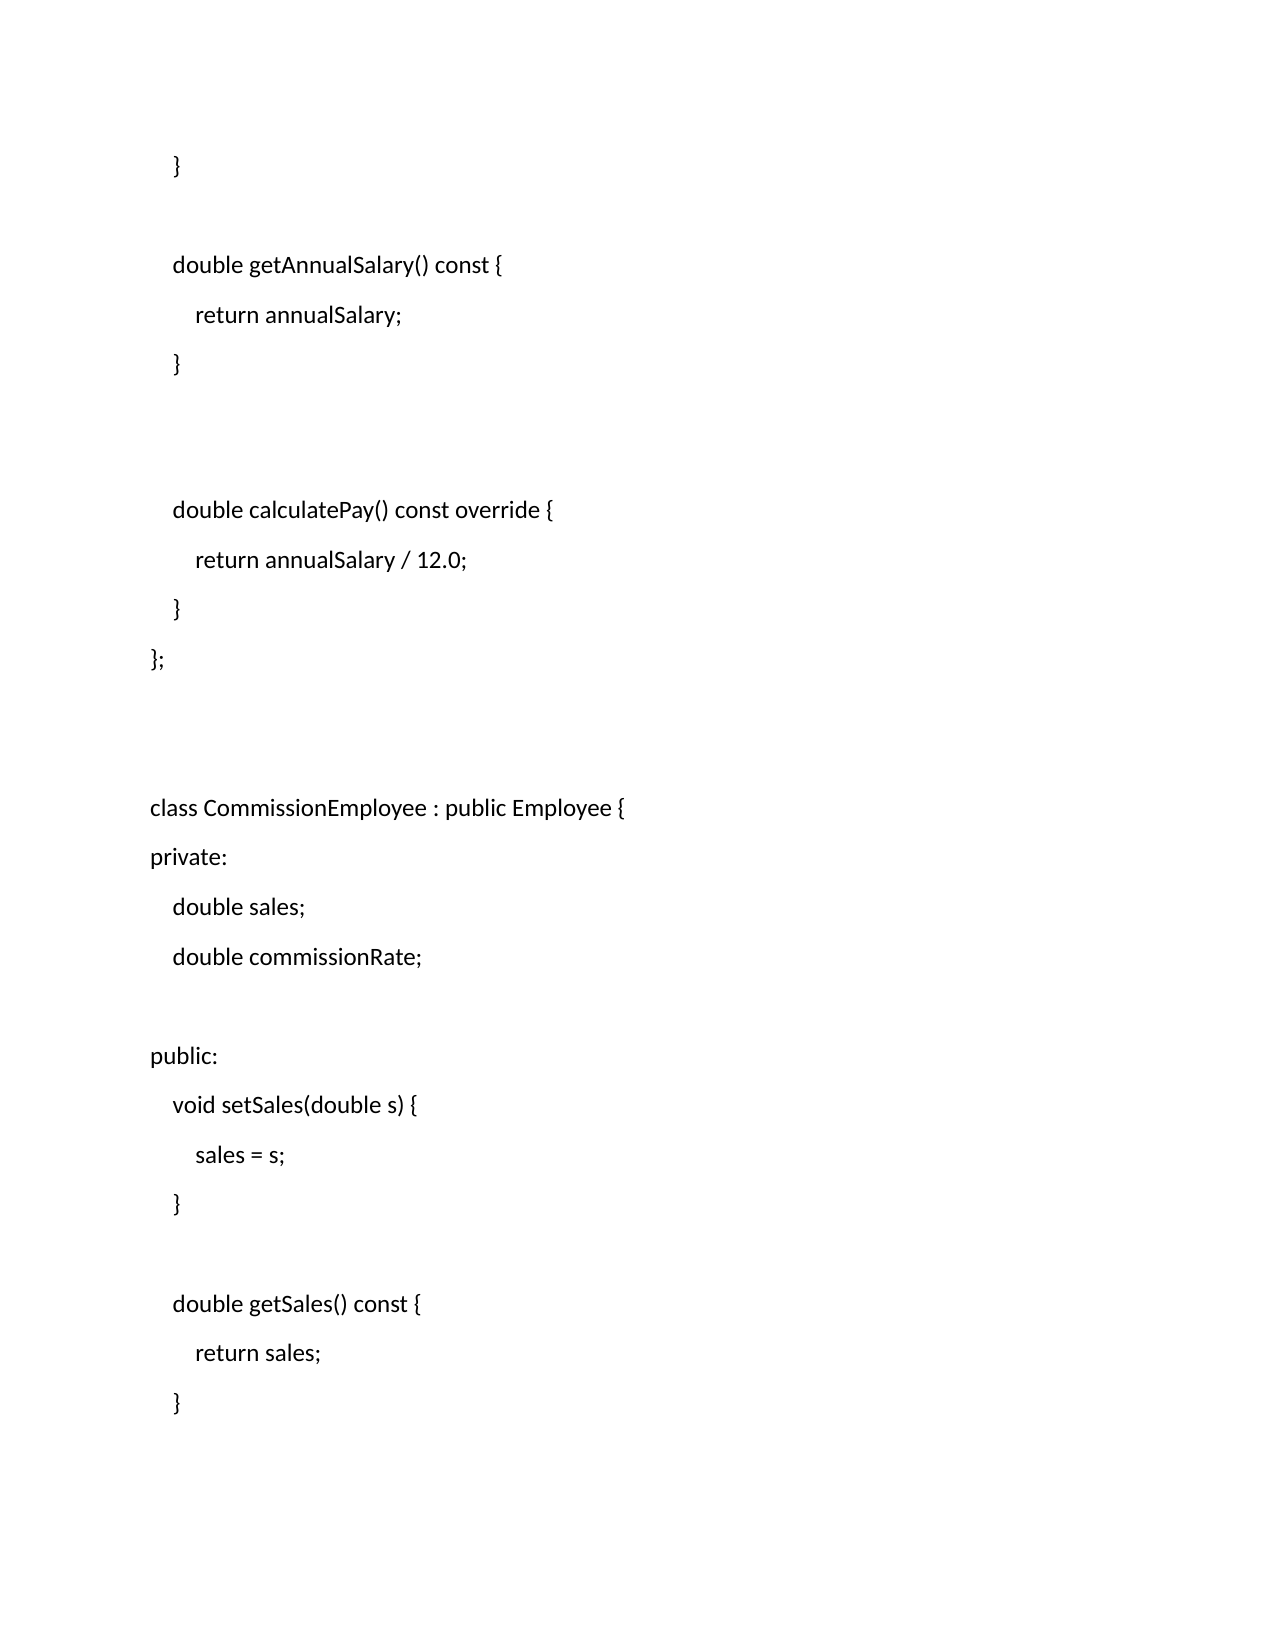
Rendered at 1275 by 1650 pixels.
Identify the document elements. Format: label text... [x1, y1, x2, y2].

text } [150, 593, 1125, 624]
text void setSales(double s) { [150, 1089, 1125, 1120]
text } [150, 348, 1125, 379]
text double sales; [150, 891, 1125, 922]
text double getSales() const { [150, 1288, 1125, 1318]
text } [150, 1387, 1125, 1417]
text return annualSalary; [150, 299, 1125, 329]
text sales = s; [150, 1139, 1125, 1169]
text double commissionRate; [150, 941, 1125, 971]
text } [150, 150, 1125, 181]
text double calculatePay() const override { [150, 494, 1125, 525]
text return sales; [150, 1337, 1125, 1368]
text } [150, 1188, 1125, 1219]
text return annualSalary / 12.0; [150, 544, 1125, 574]
text class CommissionEmployee : public Employee { [150, 792, 1125, 822]
text public: [150, 1040, 1125, 1070]
text double getAnnualSalary() const { [150, 249, 1125, 280]
text private: [150, 841, 1125, 872]
text }; [150, 643, 1125, 674]
